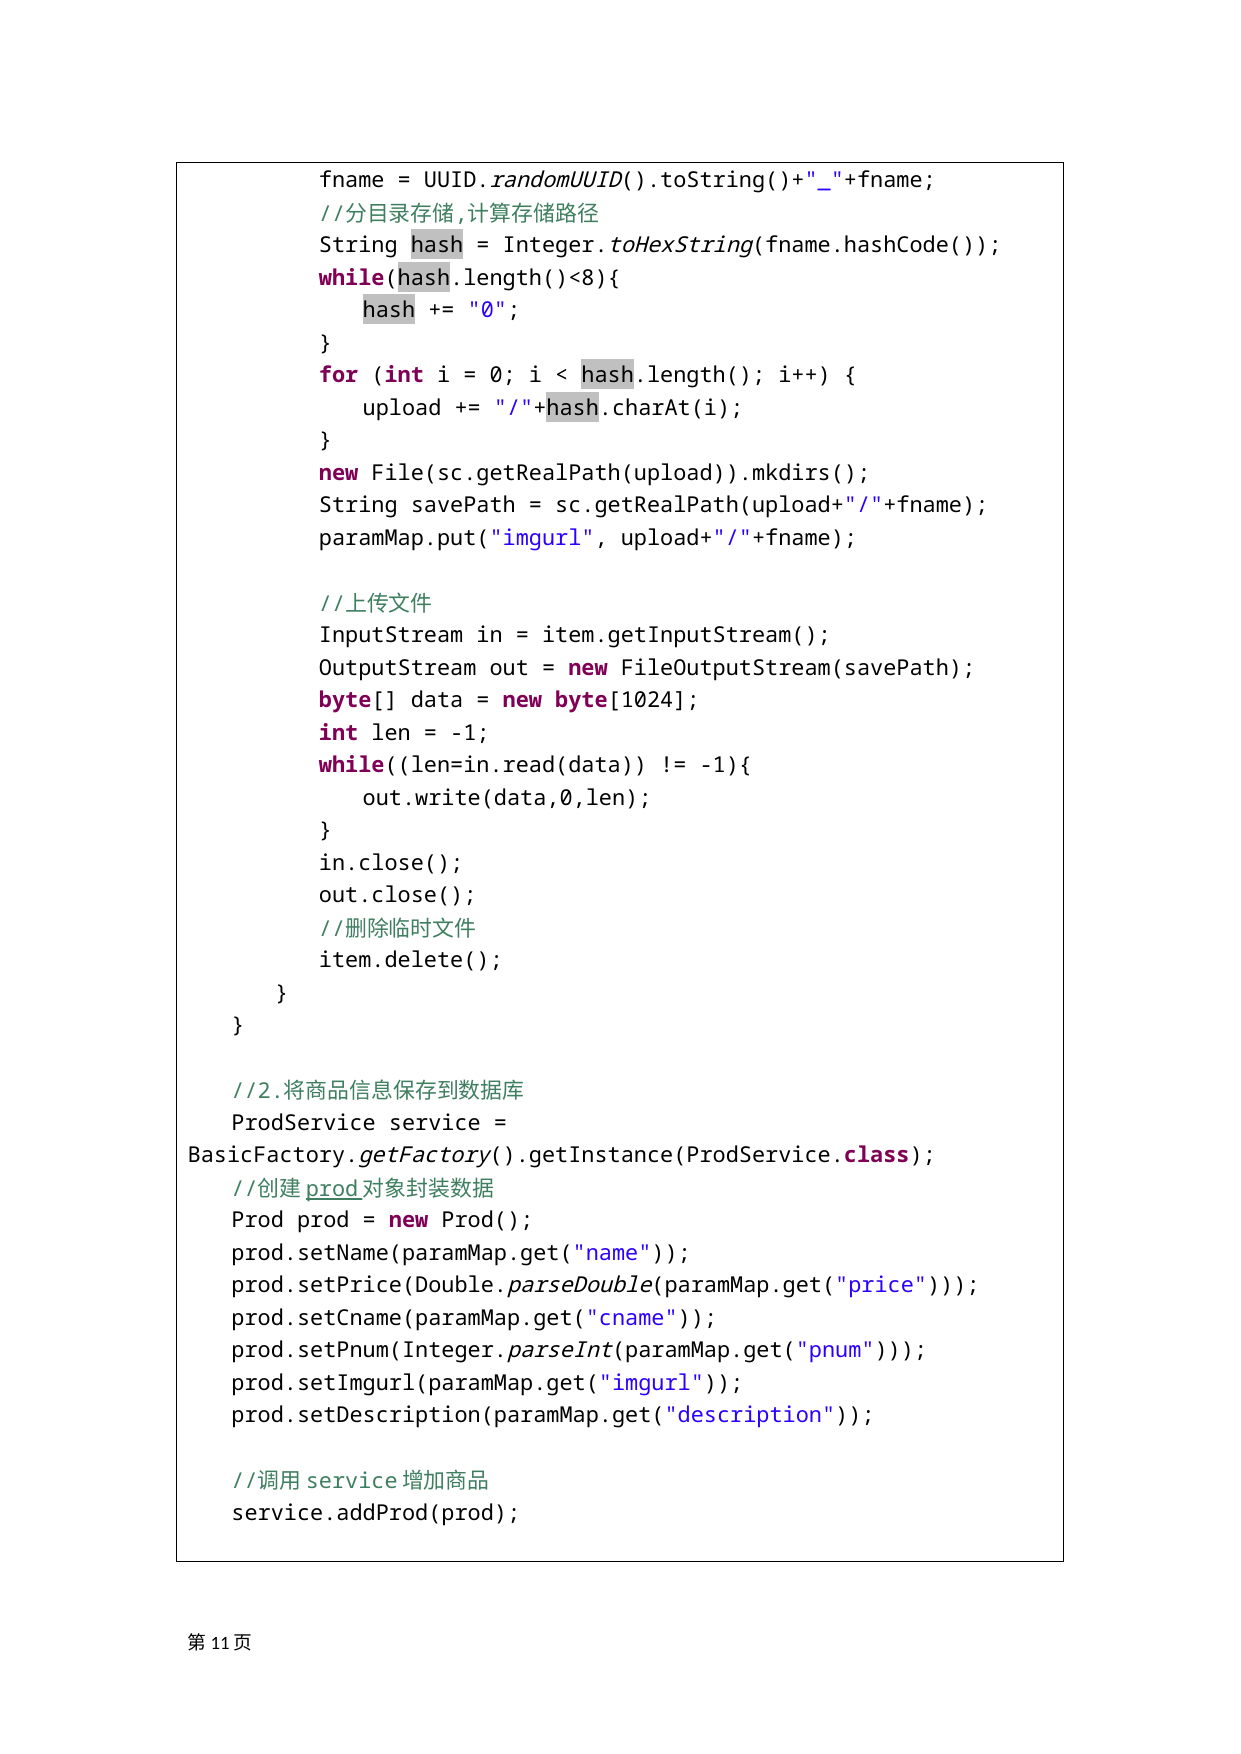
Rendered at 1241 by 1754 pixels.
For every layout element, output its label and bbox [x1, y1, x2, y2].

table_header [177, 163, 1063, 1561]
